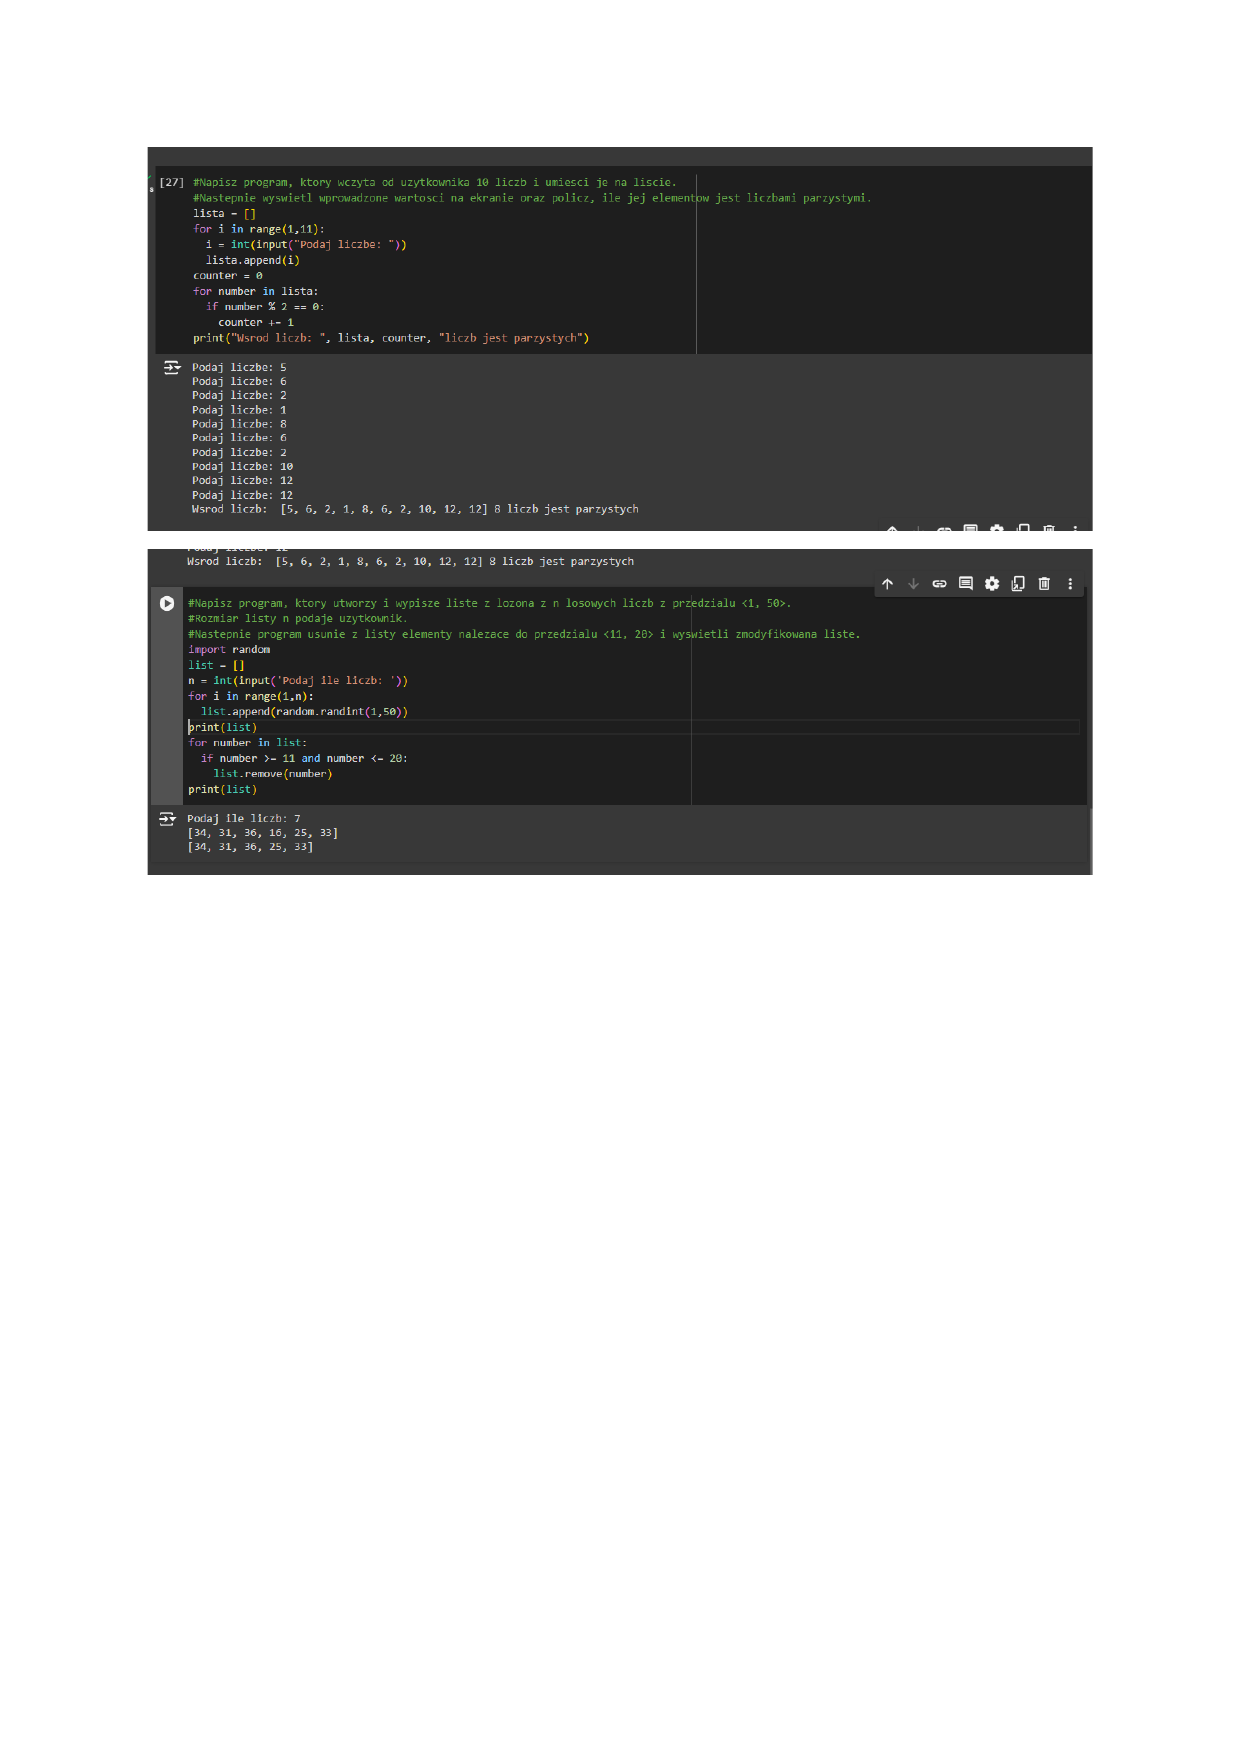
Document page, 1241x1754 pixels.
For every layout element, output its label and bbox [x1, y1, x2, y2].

picture [147, 549, 1093, 875]
picture [147, 147, 1093, 531]
